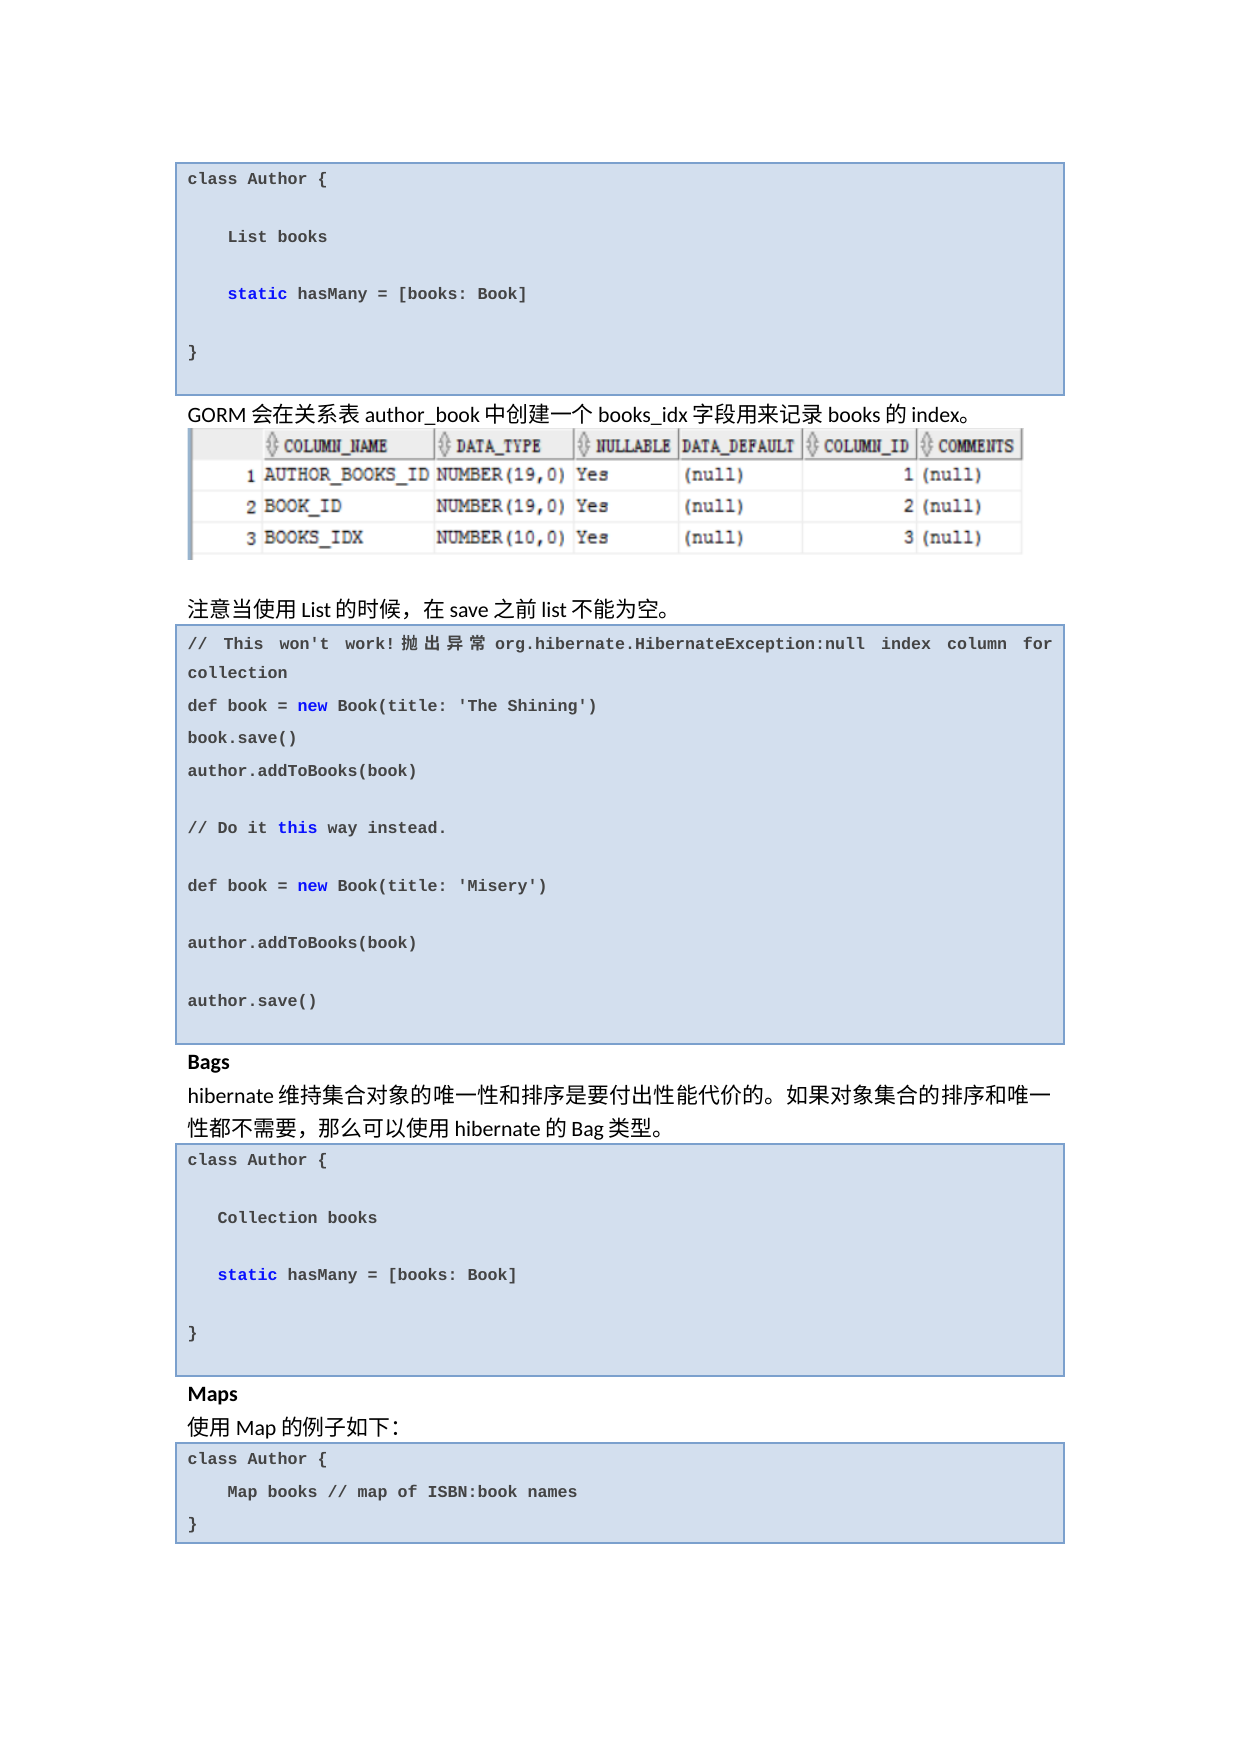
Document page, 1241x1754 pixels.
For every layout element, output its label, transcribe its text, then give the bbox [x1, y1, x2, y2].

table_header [177, 1444, 1063, 1542]
text Bags [187, 1045, 1053, 1078]
table_header class Author { Collection books static hasMany = [books: Book] } [177, 1145, 1063, 1375]
table_header class Author { List books static hasMany = [books: Book] } [177, 164, 1063, 394]
text Maps [187, 1377, 1053, 1409]
text hibernate维持集合对象的唯一性和排序是要付出性能代价的。如果对象集合的排序和唯一性都不需要，那么可以使用hibernate的Bag类型。 [187, 1078, 1053, 1143]
text 使用Map的例子如下： [187, 1409, 1053, 1442]
text 注意当使用List的时候，在save之前list不能为空。 [187, 591, 1053, 624]
picture [187, 428, 1024, 560]
table_header // This won't work!抛出异常org.hibernate.HibernateException:null index column for collection def book = new Book(title: 'The Shining') book.save() author.addToBooks(book) // Do it this way instead. def book = new Book(title: 'Misery') author.addToBooks(book) author.save() [177, 626, 1063, 1043]
text GORM会在关系表author_book中创建一个books_idx字段用来记录books的index。 [187, 396, 1053, 429]
